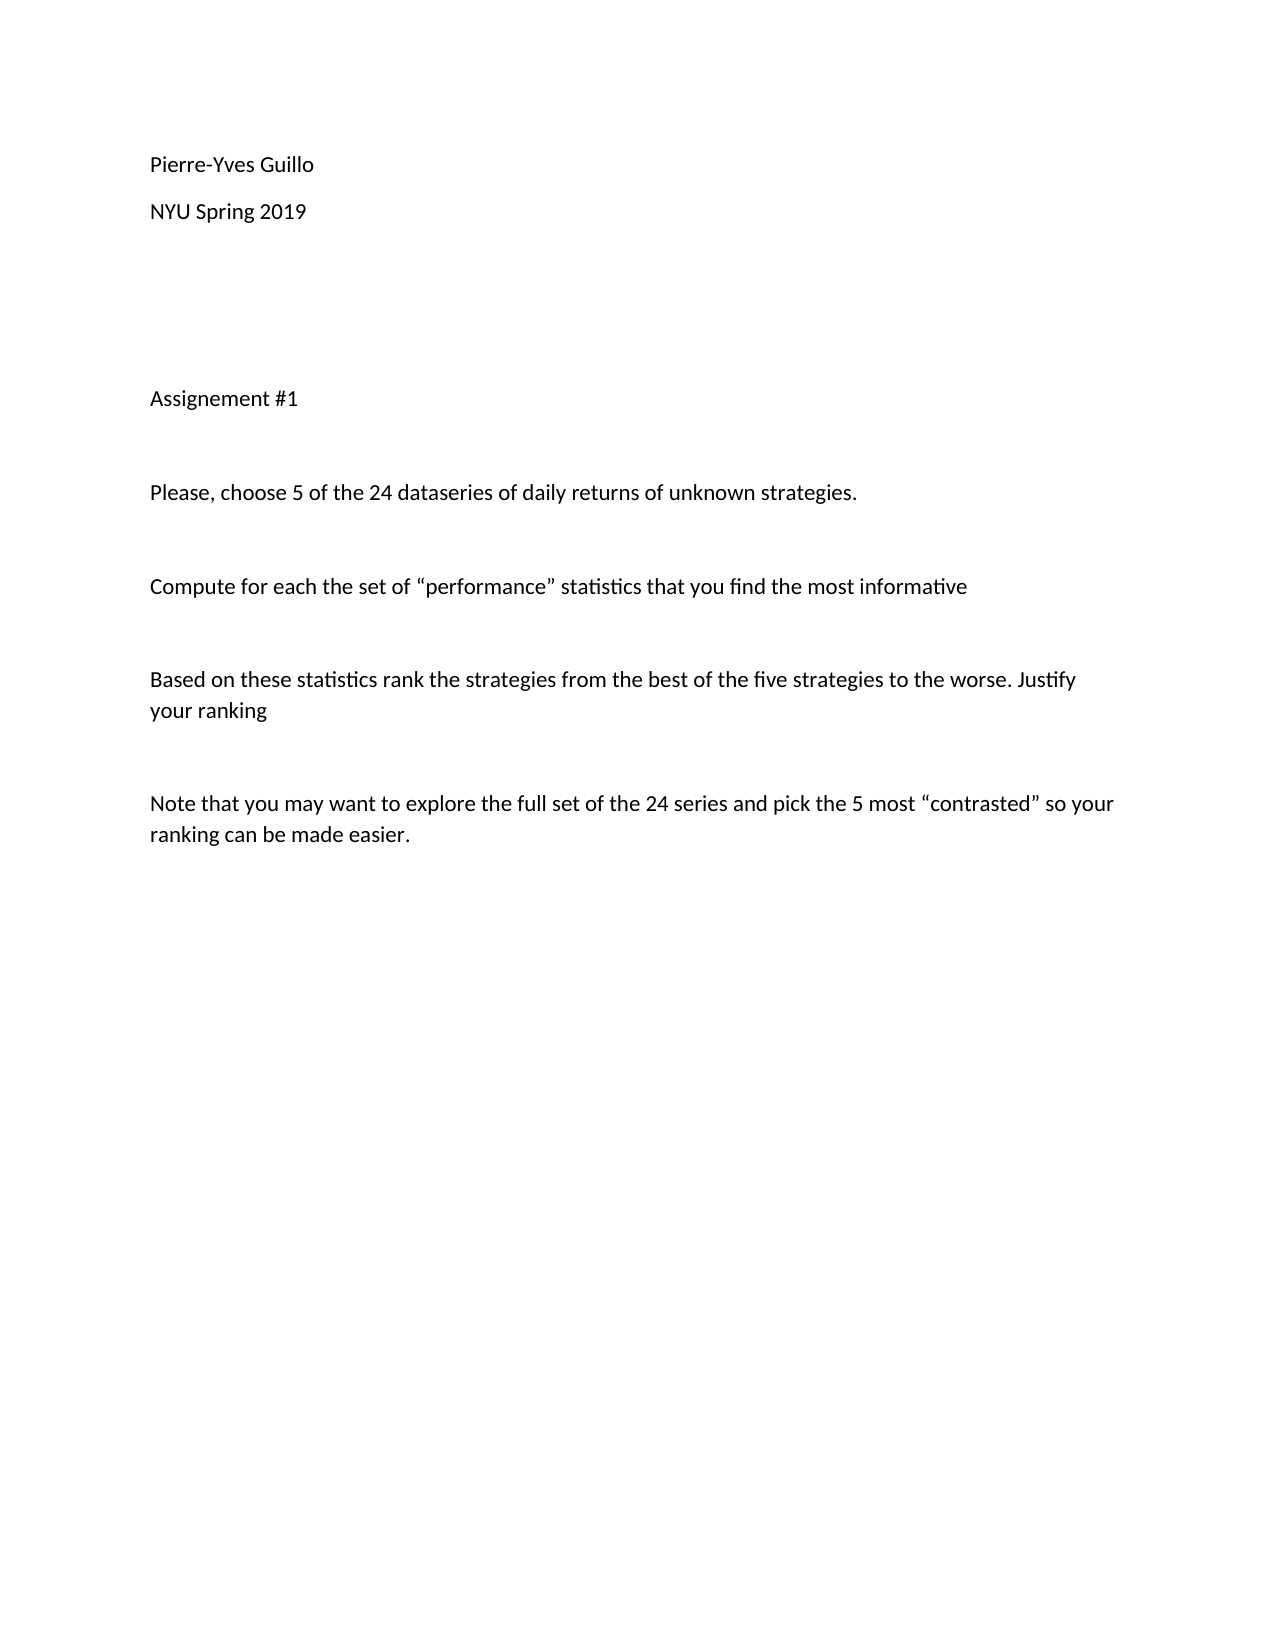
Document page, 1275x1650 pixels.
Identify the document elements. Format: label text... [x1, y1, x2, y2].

text Assignement #1 [150, 384, 1125, 412]
text Note that you may want to explore the full set of the 24 series and pick the 5 most “contrasted” so your ranking can be made easier. [150, 789, 1125, 848]
text Compute for each the set of “performance” statistics that you find the most informative [150, 572, 1125, 600]
text NYU Spring 2019 [150, 197, 1125, 225]
text Please, choose 5 of the 24 dataseries of daily returns of unknown strategies. [150, 478, 1125, 506]
text Based on these statistics rank the strategies from the best of the five strategies to the worse. Justify your ranking [150, 666, 1125, 724]
text Pierre-Yves Guillo [150, 150, 1125, 178]
